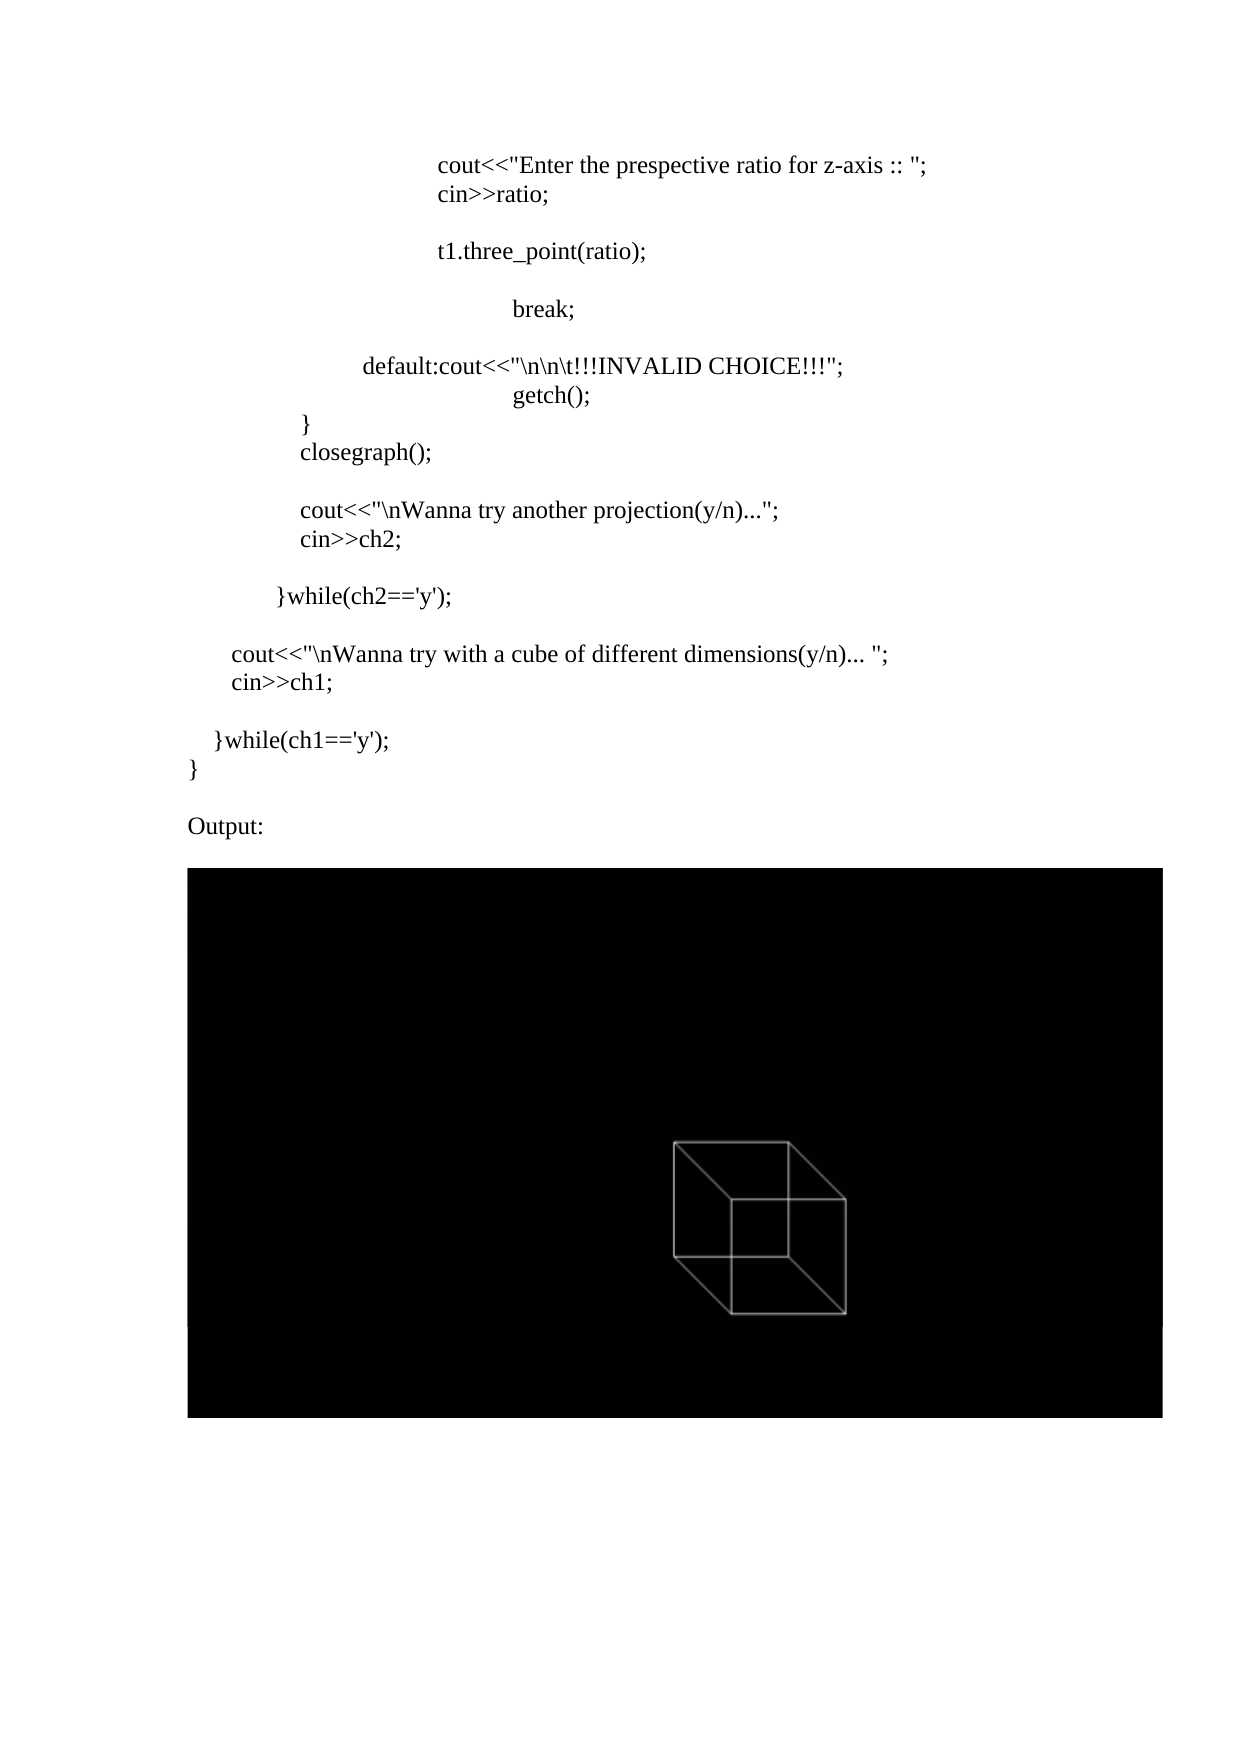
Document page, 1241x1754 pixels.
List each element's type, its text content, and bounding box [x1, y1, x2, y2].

text cin>>ratio; [187, 179, 1053, 207]
text getch(); [187, 380, 1053, 409]
text }while(ch2=='y'); [187, 581, 1053, 610]
text closegraph(); [187, 437, 1053, 466]
text cout<<"\nWanna try with a cube of different dimensions(y/n)... "; [187, 639, 1053, 667]
picture [187, 868, 1163, 1418]
text } [187, 754, 1053, 782]
text } [187, 409, 1053, 437]
text break; [187, 294, 1053, 322]
text cout<<"\nWanna try another projection(y/n)..."; [187, 495, 1053, 524]
text default:cout<<"\n\n\t!!!INVALID CHOICE!!!"; [187, 351, 1053, 380]
text cin>>ch1; [187, 667, 1053, 696]
text cout<<"Enter the prespective ratio for z-axis :: "; [187, 150, 1053, 179]
text cin>>ch2; [187, 524, 1053, 552]
text Output: [187, 811, 1053, 840]
text }while(ch1=='y'); [187, 725, 1053, 754]
text t1.three_point(ratio); [187, 236, 1053, 265]
